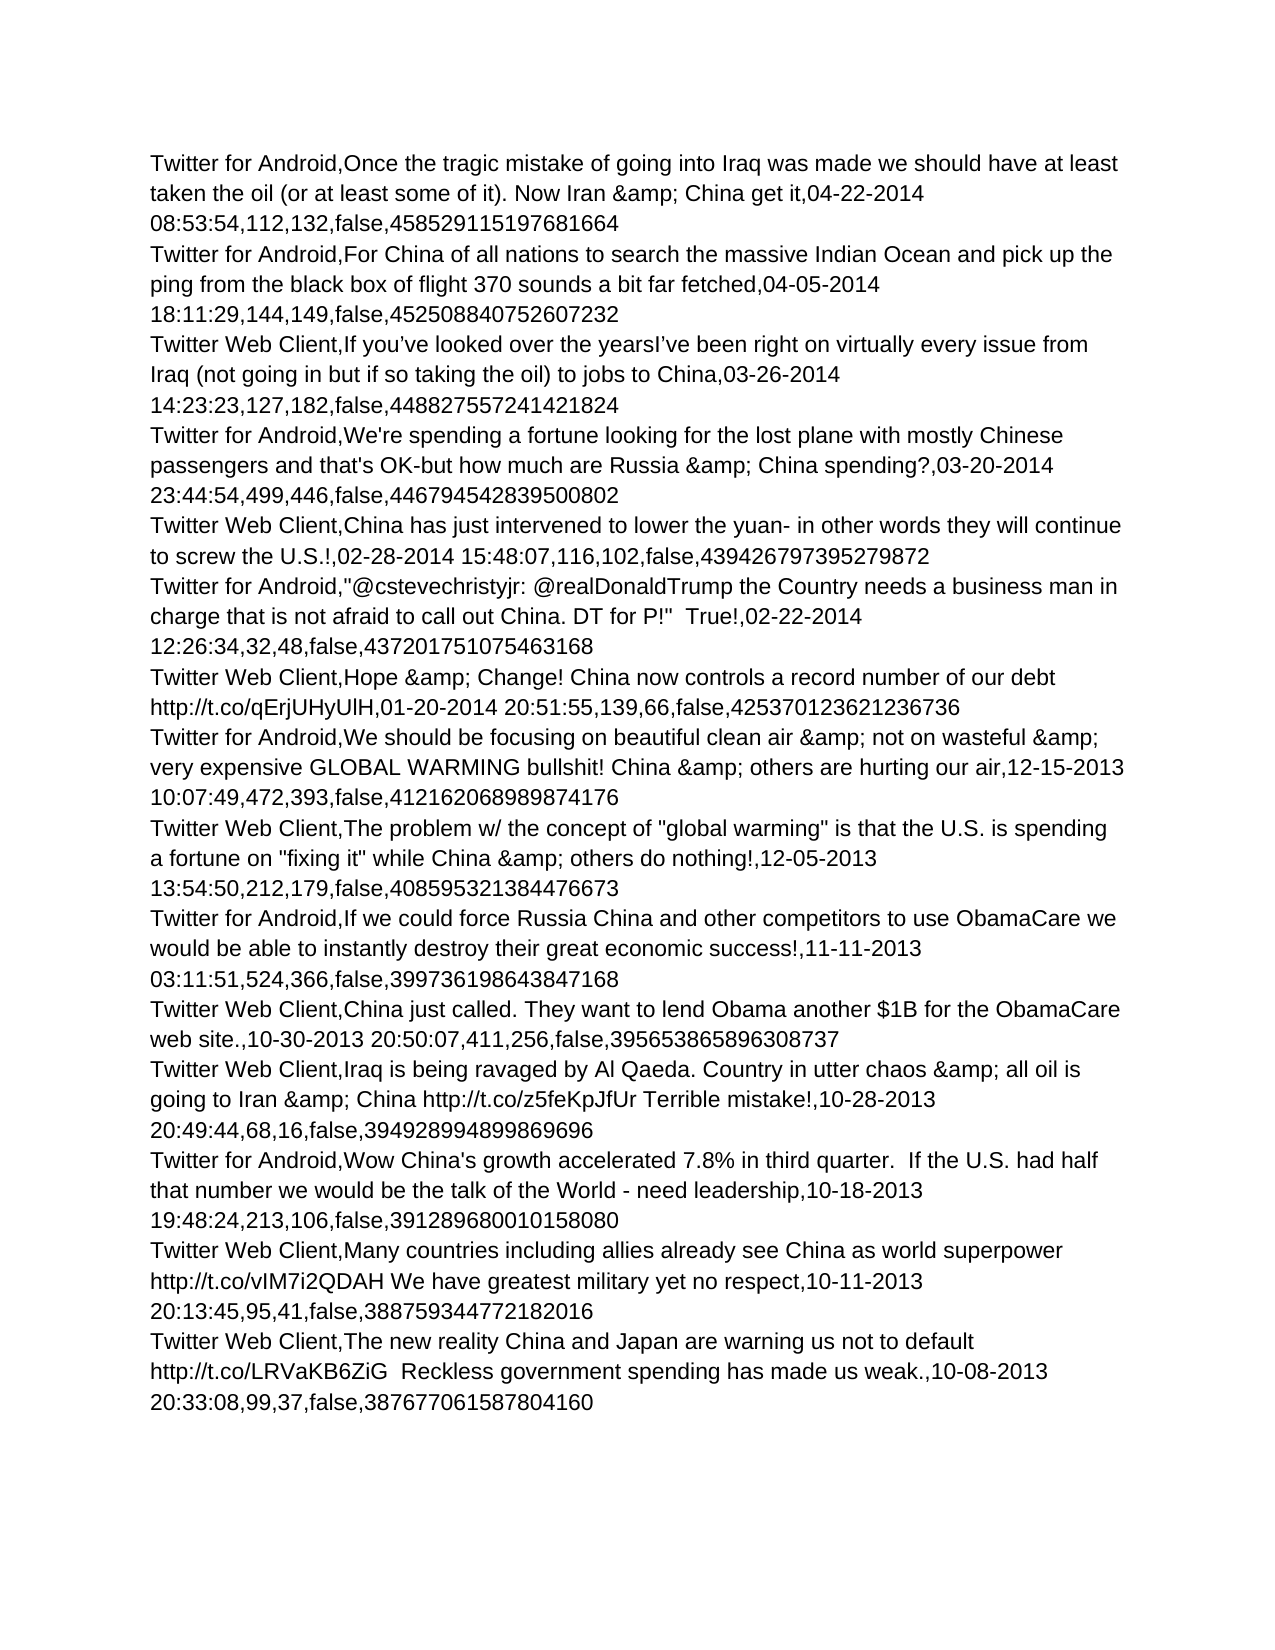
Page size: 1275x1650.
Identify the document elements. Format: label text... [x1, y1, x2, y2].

text Twitter for Android,We should be focusing on beautiful clean air &amp; not on wasteful &amp; very expensive GLOBAL WARMING bullshit! China &amp; others are hurting our air,12-15-2013 10:07:49,472,393,false,412162068989874176 [150, 724, 1125, 811]
text Twitter Web Client,Iraq is being ravaged by Al Qaeda. Country in utter chaos &amp; all oil is going to Iran &amp; China http://t.co/z5feKpJfUr Terrible mistake!,10-28-2013 20:49:44,68,16,false,394928994899869696 [150, 1056, 1125, 1143]
text Twitter Web Client,Hope &amp; Change! China now controls a record number of our debt http://t.co/qErjUHyUlH,01-20-2014 20:51:55,139,66,false,425370123621236736 [150, 663, 1125, 720]
text Twitter for Android,Wow China's growth accelerated 7.8% in third quarter. If the U.S. had half that number we would be the talk of the World - need leadership,10-18-2013 19:48:24,213,106,false,391289680010158080 [150, 1147, 1125, 1234]
text Twitter Web Client,China has just intervened to lower the yuan- in other words they will continue to screw the U.S.!,02-28-2014 15:48:07,116,102,false,439426797395279872 [150, 512, 1125, 569]
text Twitter for Android,For China of all nations to search the massive Indian Ocean and pick up the ping from the black box of flight 370 sounds a bit far fetched,04-05-2014 18:11:29,144,149,false,452508840752607232 [150, 241, 1125, 327]
text Twitter Web Client,If you’ve looked over the yearsI’ve been right on virtually every issue from Iraq (not going in but if so taking the oil) to jobs to China,03-26-2014 14:23:23,127,182,false,448827557241421824 [150, 331, 1125, 418]
text Twitter for Android,Once the tragic mistake of going into Iraq was made we should have at least taken the oil (or at least some of it). Now Iran &amp; China get it,04-22-2014 08:53:54,112,132,false,458529115197681664 [150, 150, 1125, 237]
text Twitter Web Client,China just called. They want to lend Obama another $1B for the ObamaCare web site.,10-30-2013 20:50:07,411,256,false,395653865896308737 [150, 996, 1125, 1052]
text Twitter for Android,We're spending a fortune looking for the lost plane with mostly Chinese passengers and that's OK-but how much are Russia &amp; China spending?,03-20-2014 23:44:54,499,446,false,446794542839500802 [150, 422, 1125, 509]
text Twitter Web Client,Many countries including allies already see China as world superpower http://t.co/vIM7i2QDAH We have greatest military yet no respect,10-11-2013 20:13:45,95,41,false,388759344772182016 [150, 1237, 1125, 1324]
text Twitter for Android,"@cstevechristyjr: @realDonaldTrump the Country needs a business man in charge that is not afraid to call out China. DT for P!" True!,02-22-2014 12:26:34,32,48,false,437201751075463168 [150, 573, 1125, 660]
text Twitter Web Client,The problem w/ the concept of "global warming" is that the U.S. is spending a fortune on "fixing it" while China &amp; others do nothing!,12-05-2013 13:54:50,212,179,false,408595321384476673 [150, 814, 1125, 901]
text Twitter Web Client,The new reality China and Japan are warning us not to default http://t.co/LRVaKB6ZiG Reckless government spending has made us weak.,10-08-2013 20:33:08,99,37,false,387677061587804160 [150, 1328, 1125, 1415]
text Twitter for Android,If we could force Russia China and other competitors to use ObamaCare we would be able to instantly destroy their great economic success!,11-11-2013 03:11:51,524,366,false,399736198643847168 [150, 905, 1125, 992]
